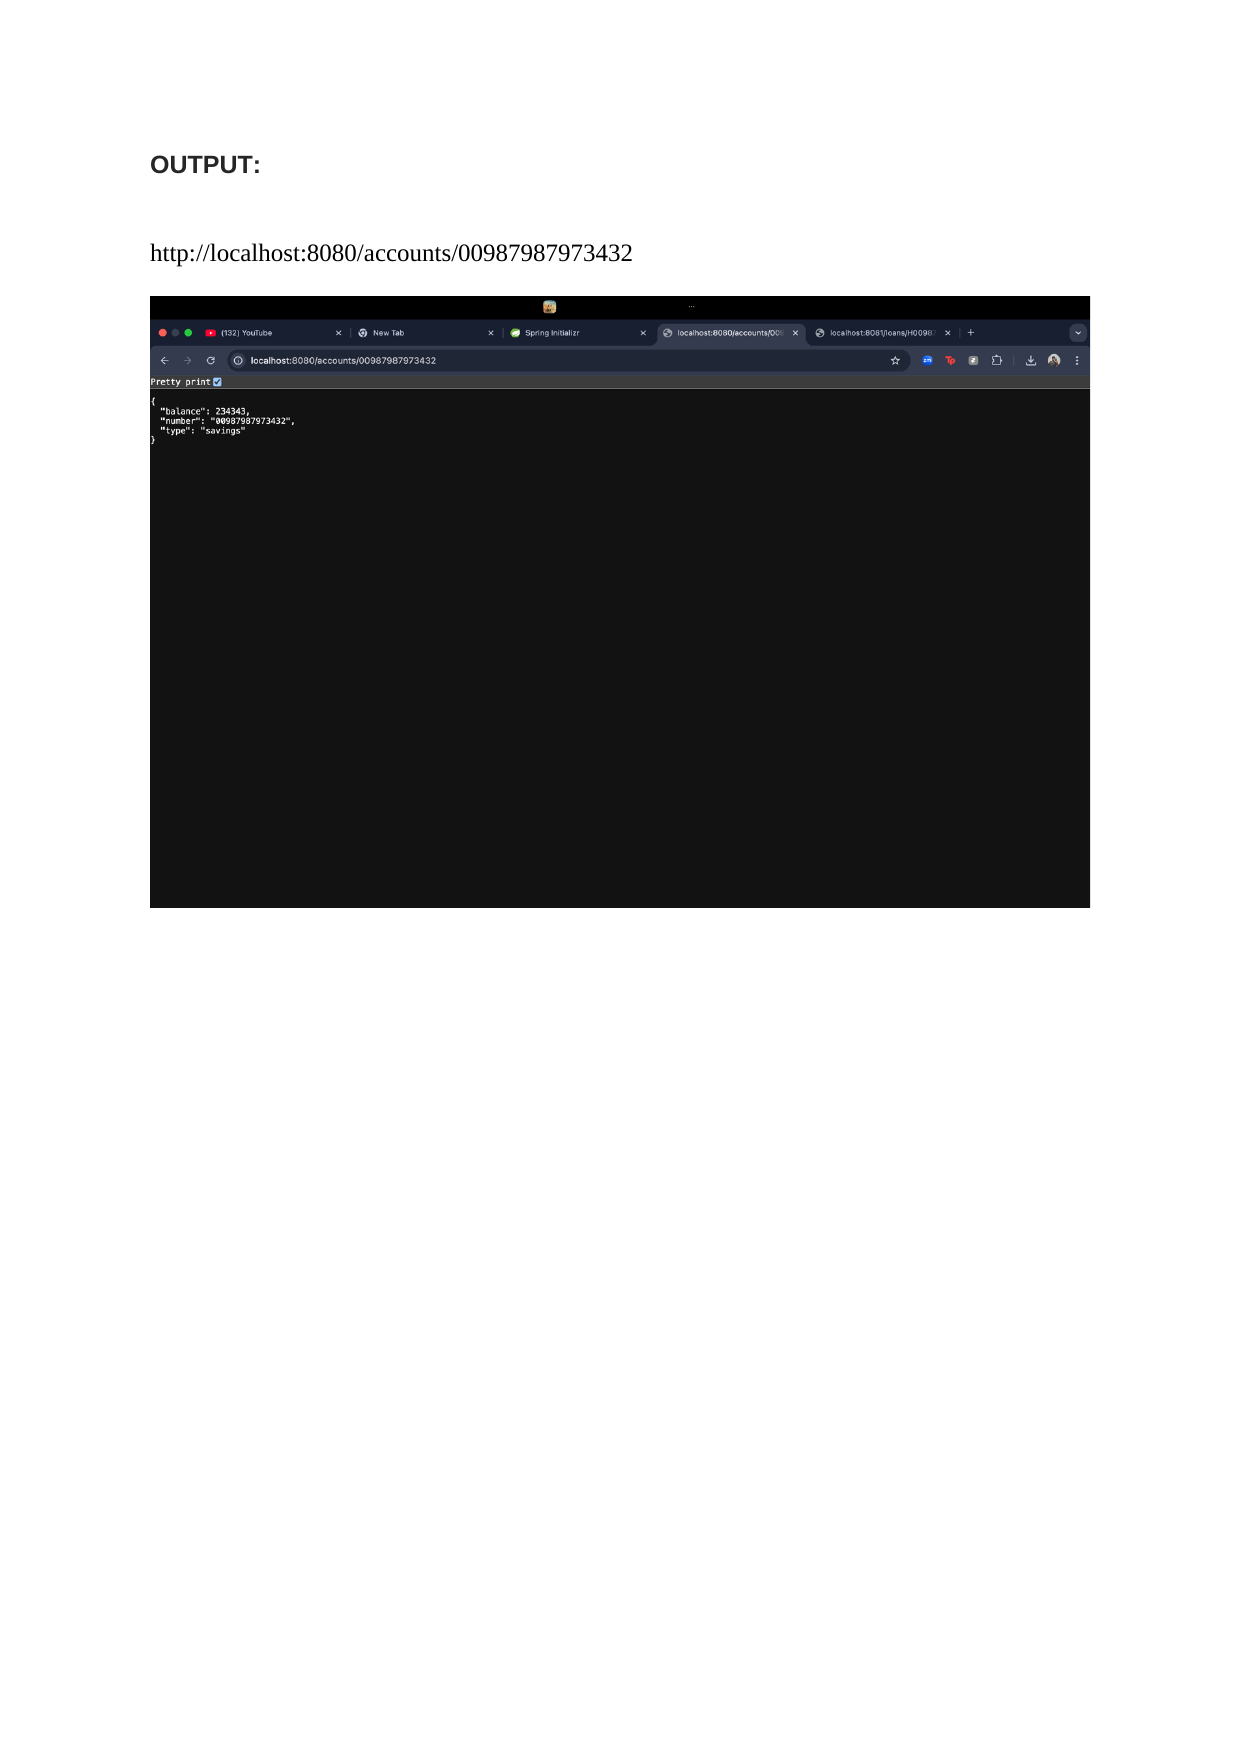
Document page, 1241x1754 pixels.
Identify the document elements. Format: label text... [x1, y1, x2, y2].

text OUTPUT: [150, 150, 1090, 179]
text http://localhost:8080/accounts/00987987973432 [150, 238, 1090, 267]
picture [150, 296, 1091, 908]
